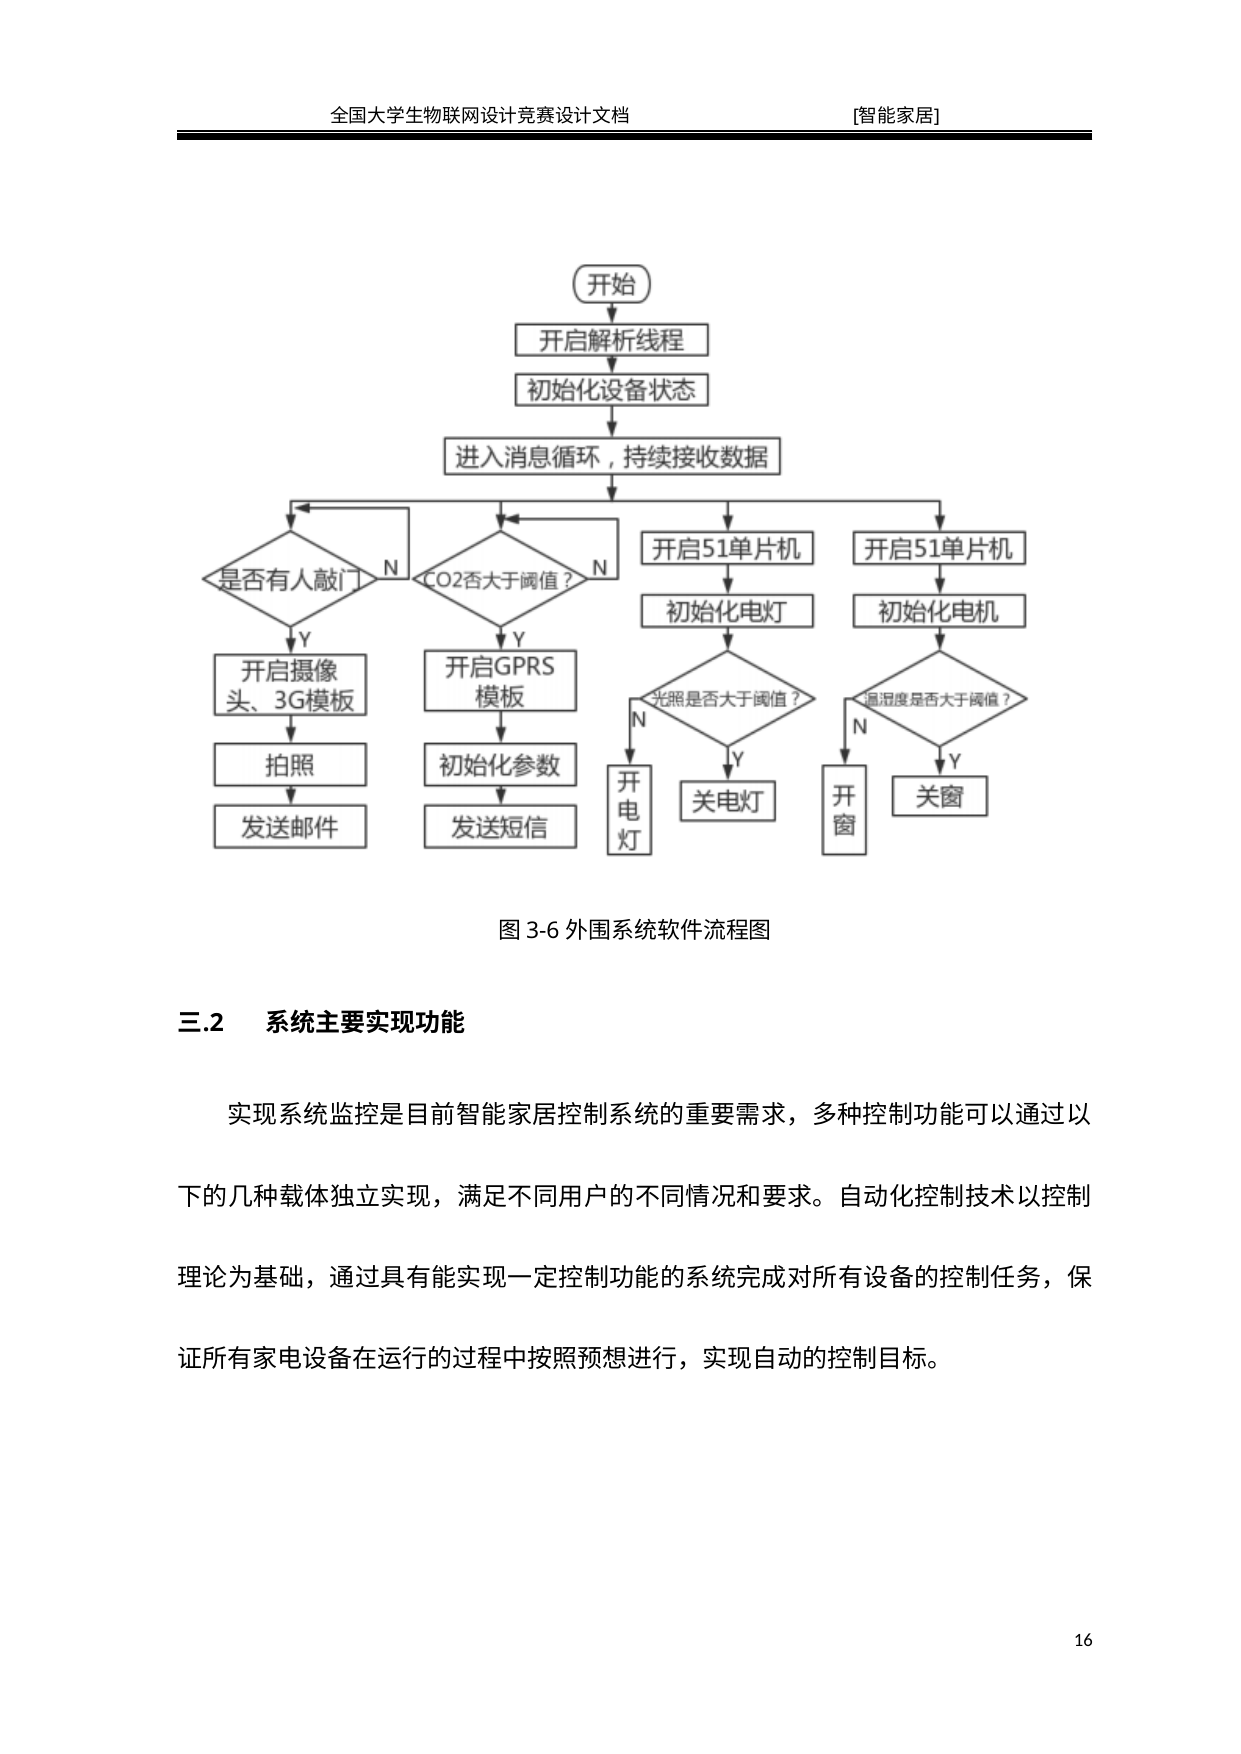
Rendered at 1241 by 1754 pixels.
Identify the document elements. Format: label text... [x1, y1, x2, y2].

text 图3-6 外围系统软件流程图 [177, 896, 1092, 961]
subtitle 系统主要实现功能 [177, 988, 1092, 1053]
picture [177, 246, 1060, 882]
text 实现系统监控是目前智能家居控制系统的重要需求，多种控制功能可以通过以下的几种载体独立实现，满足不同用户的不同情况和要求。自动化控制技术以控制理论为基础，通过具有能实现一定控制功能的系统完成对所有设备的控制任务，保证所有家电设备在运行的过程中按照预想进行，实现自动的控制目标。 [177, 1080, 1092, 1389]
